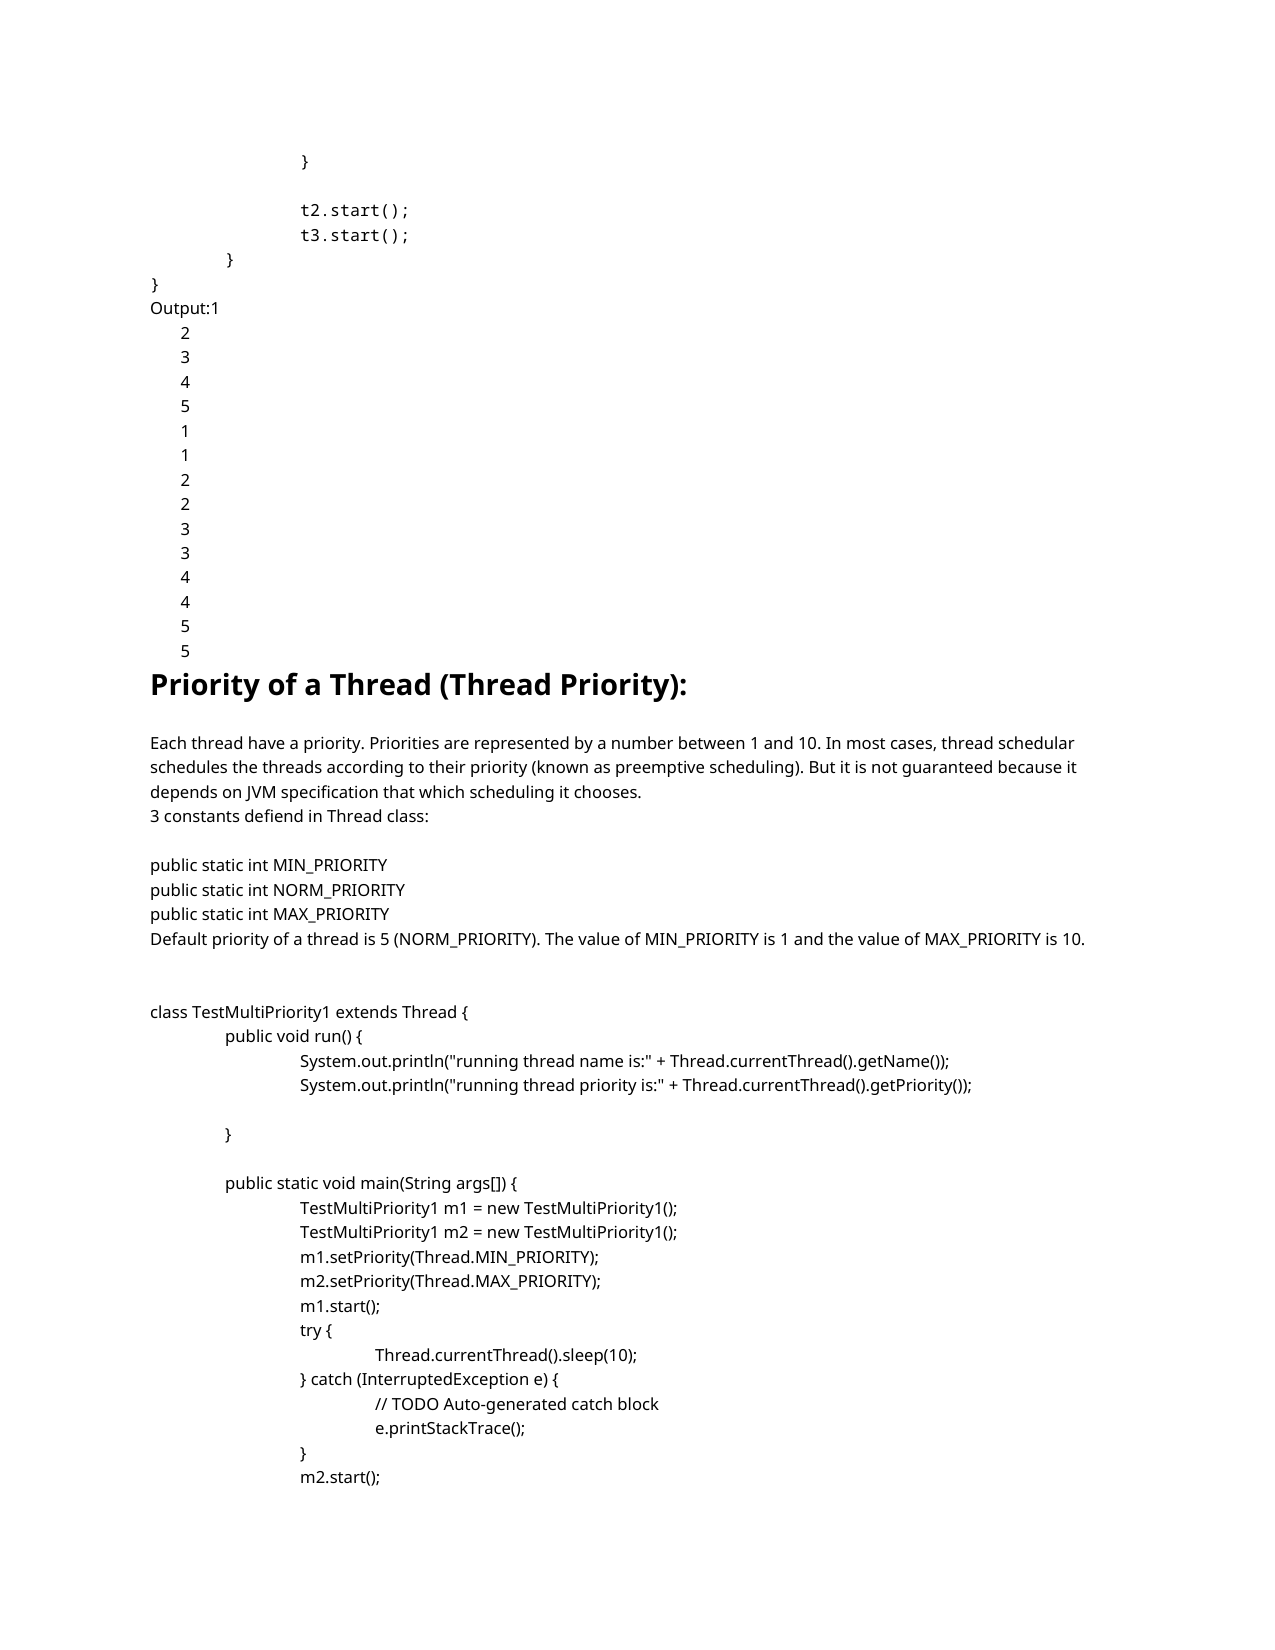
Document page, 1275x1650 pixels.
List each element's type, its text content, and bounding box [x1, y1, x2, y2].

text e.printStackTrace(); [150, 1417, 1125, 1439]
text // TODO Auto-generated catch block [150, 1392, 1125, 1415]
text public static int NORM_PRIORITY [150, 878, 1125, 901]
text Default priority of a thread is 5 (NORM_PRIORITY). The value of MIN_PRIORITY is 1 and the value of MAX_PRIORITY is 10. [150, 927, 1125, 950]
text public static void main(String args[]) { [150, 1172, 1125, 1195]
text TestMultiPriority1 m1 = new TestMultiPriority1(); [150, 1196, 1125, 1219]
text public void run() { [150, 1025, 1125, 1048]
text 3 [150, 542, 1125, 564]
text 4 [150, 370, 1125, 393]
text Output:1 [150, 297, 1125, 319]
text } [150, 1441, 1125, 1464]
text Thread.currentThread().sleep(10); [150, 1343, 1125, 1366]
text m2.start(); [150, 1466, 1125, 1488]
text System.out.println("running thread name is:" + Thread.currentThread().getName()); [150, 1049, 1125, 1072]
text 5 [150, 615, 1125, 638]
text 3 [150, 517, 1125, 540]
text System.out.println("running thread priority is:" + Thread.currentThread().getPriority()); [150, 1074, 1125, 1097]
text 3 [150, 346, 1125, 368]
text } [150, 150, 1125, 173]
text } [150, 248, 1125, 271]
text 1 [150, 419, 1125, 442]
text 4 [150, 566, 1125, 589]
text 4 [150, 591, 1125, 613]
text TestMultiPriority1 m2 = new TestMultiPriority1(); [150, 1221, 1125, 1244]
text m1.setPriority(Thread.MIN_PRIORITY); [150, 1245, 1125, 1268]
text public static int MAX_PRIORITY [150, 903, 1125, 925]
text 2 [150, 468, 1125, 491]
text try { [150, 1319, 1125, 1342]
text public static int MIN_PRIORITY [150, 854, 1125, 876]
text 2 [150, 493, 1125, 515]
text 5 [150, 639, 1125, 662]
text 3 constants defiend in Thread class: [150, 805, 1125, 827]
text 2 [150, 321, 1125, 344]
text Priority of a Thread (Thread Priority): [150, 664, 1125, 704]
text m2.setPriority(Thread.MAX_PRIORITY); [150, 1270, 1125, 1293]
text } catch (InterruptedException e) { [150, 1368, 1125, 1391]
text t3.start(); [150, 223, 1125, 246]
text } [150, 272, 1125, 295]
text m1.start(); [150, 1294, 1125, 1317]
text } [150, 1123, 1125, 1146]
text 5 [150, 395, 1125, 417]
text class TestMultiPriority1 extends Thread { [150, 1001, 1125, 1023]
text t2.start(); [150, 199, 1125, 222]
text 1 [150, 444, 1125, 466]
text Each thread have a priority. Priorities are represented by a number between 1 and 10. In most cases, thread schedular schedules the threads according to their priority (known as preemptive scheduling). But it is not guaranteed because it depends on JVM specification that which scheduling it chooses. [150, 731, 1125, 803]
